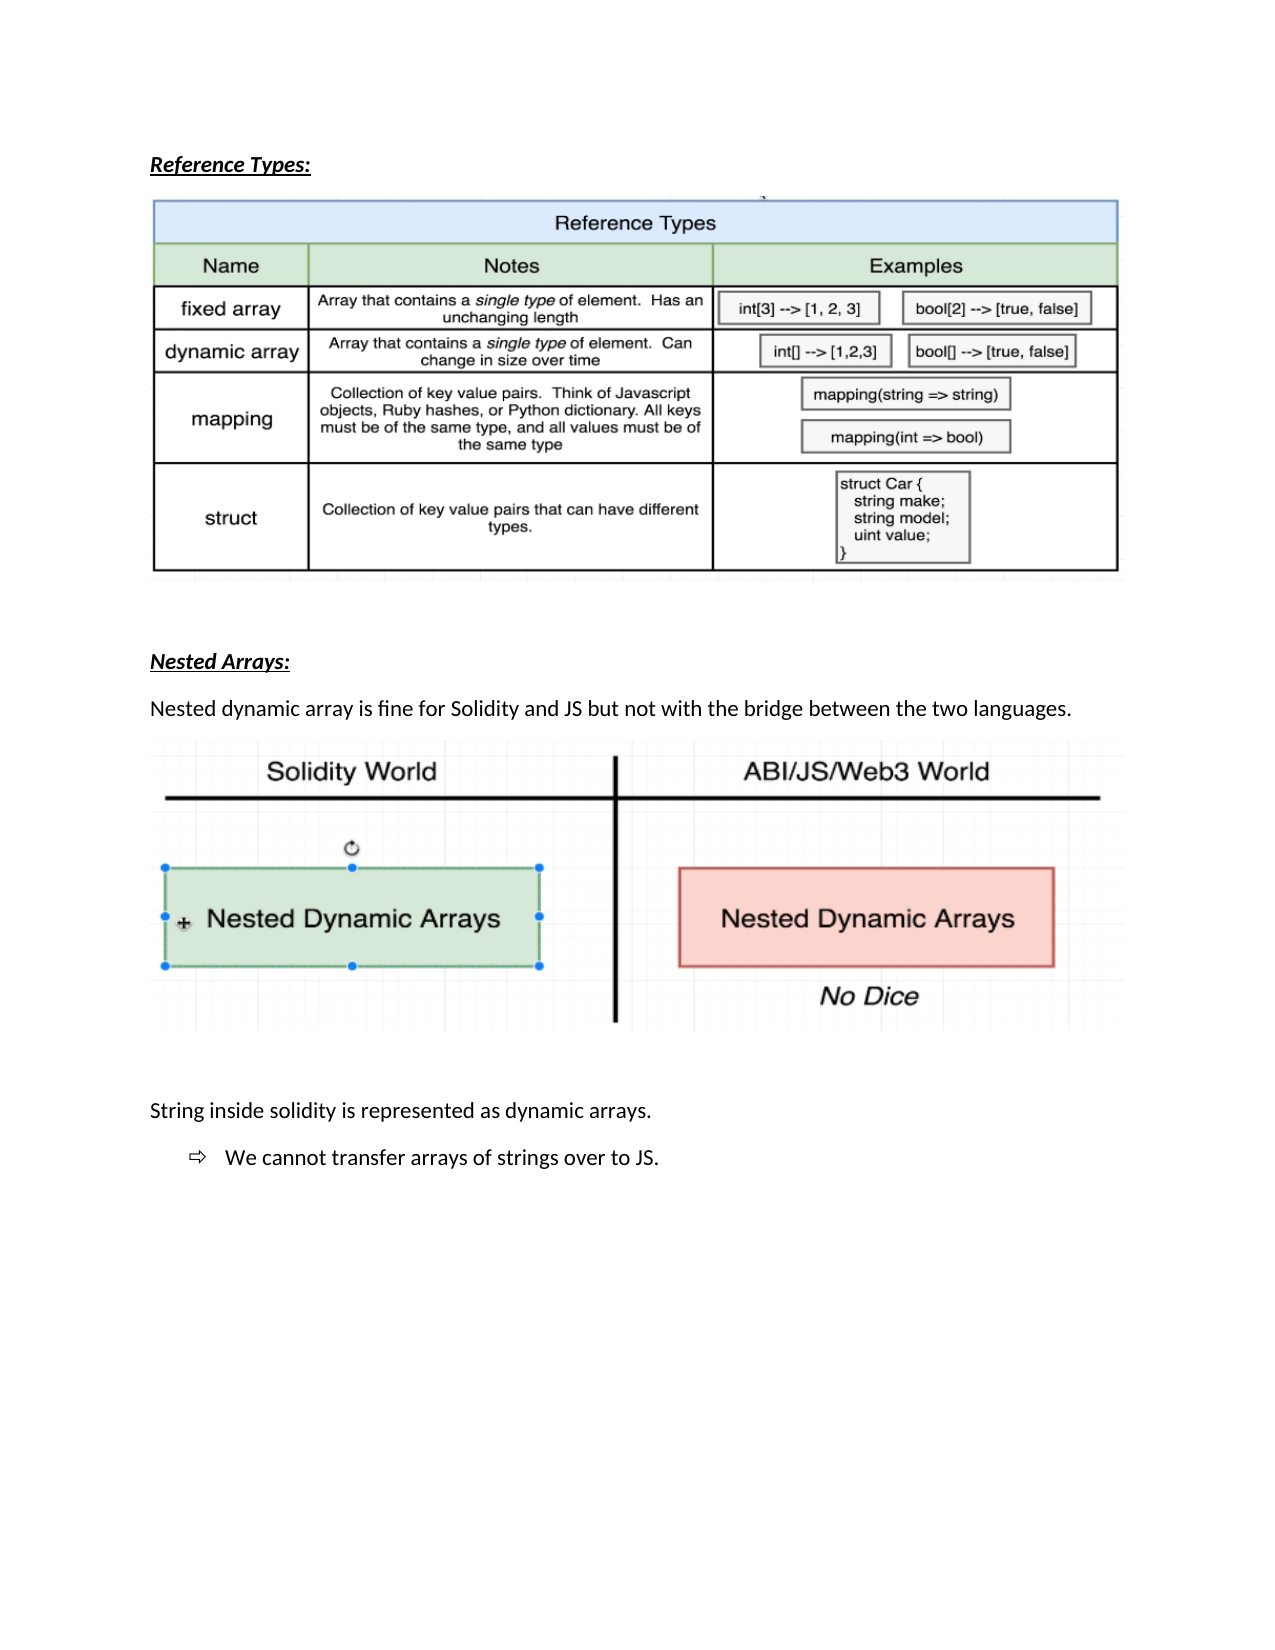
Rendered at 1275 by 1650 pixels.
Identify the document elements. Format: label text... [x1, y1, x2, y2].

list We cannot transfer arrays of strings over to JS. [187, 1143, 1125, 1171]
text Nested dynamic array is fine for Solidity and JS but not with the bridge between the two languages. [150, 694, 1125, 722]
text String inside solidity is represented as dynamic arrays. [150, 1096, 1125, 1124]
text Reference Types: [150, 150, 1125, 178]
picture [150, 740, 1125, 1031]
picture [150, 196, 1125, 581]
text Nested Arrays: [150, 647, 1125, 675]
